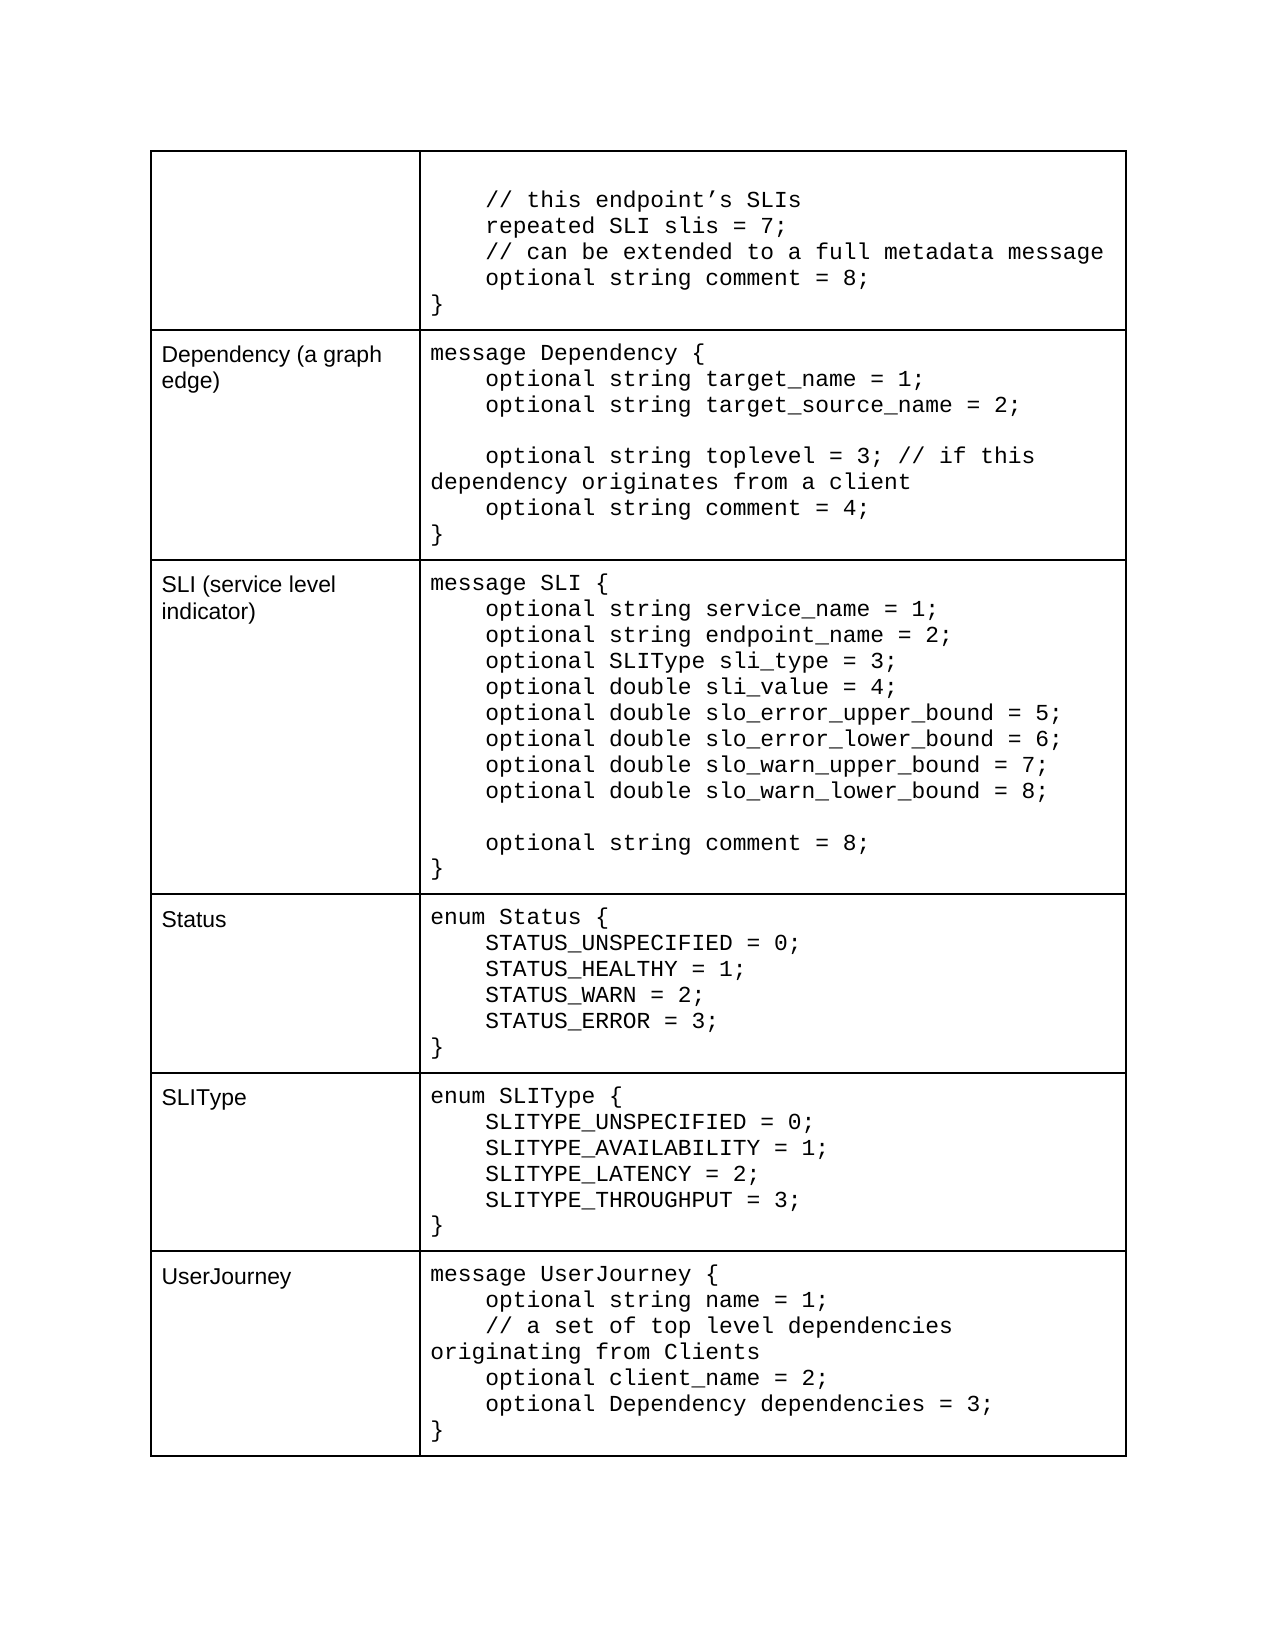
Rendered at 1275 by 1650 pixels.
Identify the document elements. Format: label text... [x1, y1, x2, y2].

table_cell message Dependency { optional string target_name = 1; optional string target_source_name = 2; optional string toplevel = 3; // if this dependency originates from a client optional string comment = 4; } [421, 331, 1125, 559]
table_cell message SLI { optional string service_name = 1; optional string endpoint_name = 2; optional SLIType sli_type = 3; optional double sli_value = 4; optional double slo_error_upper_bound = 5; optional double slo_error_lower_bound = 6; optional double slo_warn_upper_bound = 7; optional double slo_warn_lower_bound = 8; optional string comment = 8; } [421, 561, 1125, 893]
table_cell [421, 152, 1125, 328]
table_cell enum Status { STATUS_UNSPECIFIED = 0; STATUS_HEALTHY = 1; STATUS_WARN = 2; STATUS_ERROR = 3; } [421, 895, 1125, 1072]
table_cell enum SLIType { SLITYPE_UNSPECIFIED = 0; SLITYPE_AVAILABILITY = 1; SLITYPE_LATENCY = 2; SLITYPE_THROUGHPUT = 3; } [421, 1074, 1125, 1250]
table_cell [152, 152, 419, 328]
table_cell Status [152, 895, 419, 1072]
table_cell SLIType [152, 1074, 419, 1250]
table_cell UserJourney [152, 1252, 419, 1455]
table_cell Dependency (a graph edge) [152, 331, 419, 559]
table_cell message UserJourney { optional string name = 1; // a set of top level dependencies originating from Clients optional client_name = 2; optional Dependency dependencies = 3; } [421, 1252, 1125, 1455]
table_cell SLI (service level indicator) [152, 561, 419, 893]
